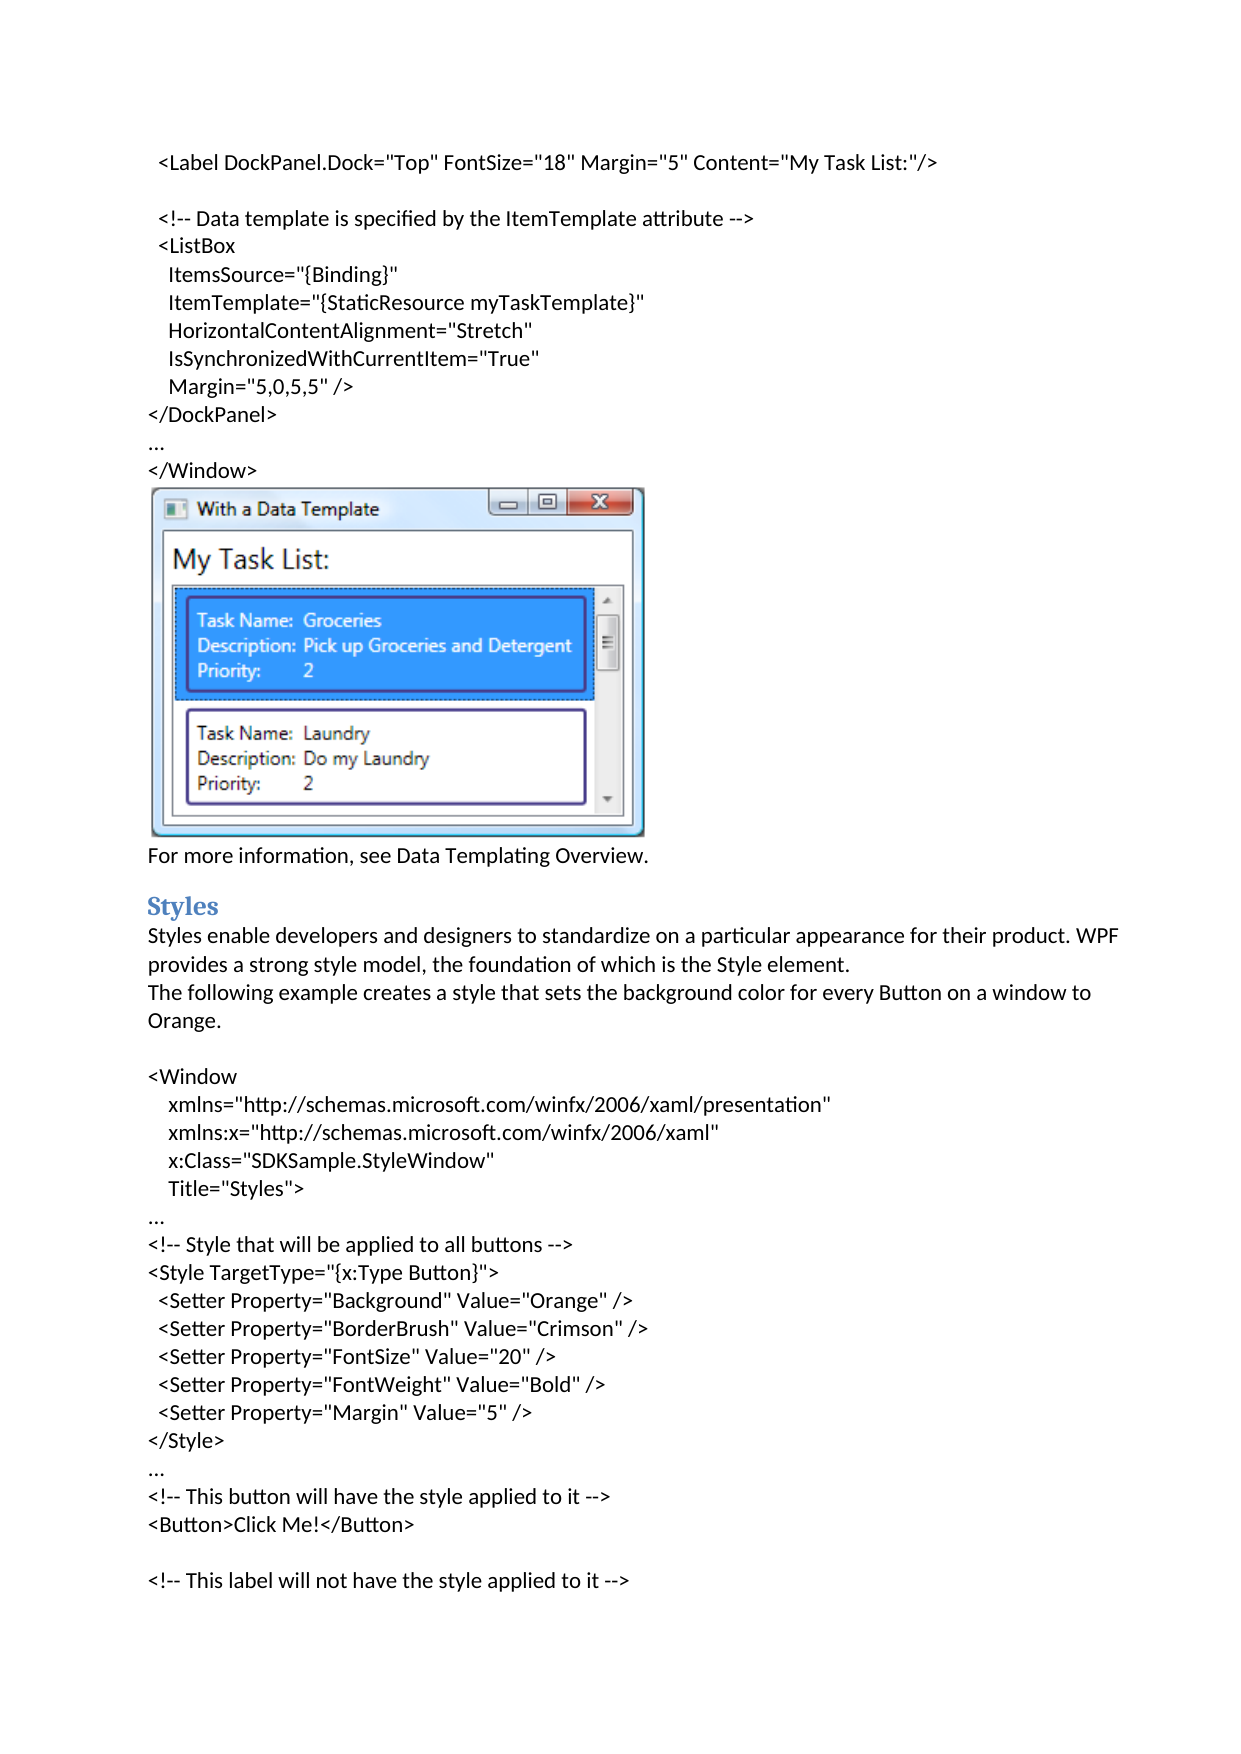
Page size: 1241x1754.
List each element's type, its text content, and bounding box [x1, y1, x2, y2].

text <Setter Property="FontSize" Value="20" /> [148, 1342, 1122, 1370]
subtitle Styles [148, 891, 1122, 922]
text </Style> [148, 1426, 1122, 1454]
text ... [148, 1202, 1122, 1230]
text ... [148, 428, 1122, 456]
text <Style TargetType="{x:Type Button}"> [148, 1258, 1122, 1286]
text </DockPanel> [148, 400, 1122, 428]
text <Label DockPanel.Dock="Top" FontSize="18" Margin="5" Content="My Task List:"/> [148, 148, 1122, 176]
text ItemsSource="{Binding}" [148, 260, 1122, 288]
picture [147, 483, 648, 842]
text </Window> [148, 456, 1122, 484]
text ... [148, 1454, 1122, 1482]
text Styles enable developers and designers to standardize on a particular appearance for their product. WPF provides a strong style model, the foundation of which is the Style element. [148, 922, 1122, 978]
text ItemTemplate="{StaticResource myTaskTemplate}" [148, 288, 1122, 316]
text x:Class="SDKSample.StyleWindow" [148, 1146, 1122, 1174]
text <ListBox [148, 232, 1122, 260]
text HorizontalContentAlignment="Stretch" [148, 316, 1122, 344]
text IsSynchronizedWithCurrentItem="True" [148, 344, 1122, 372]
text xmlns:x="http://schemas.microsoft.com/winfx/2006/xaml" [148, 1118, 1122, 1146]
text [148, 1482, 1122, 1510]
text <!-- This label will not have the style applied to it --> [148, 1566, 1122, 1594]
text xmlns="http://schemas.microsoft.com/winfx/2006/xaml/presentation" [148, 1090, 1122, 1118]
text Title="Styles"> [148, 1174, 1122, 1202]
text <Setter Property="Background" Value="Orange" /> [148, 1286, 1122, 1314]
text Margin="5,0,5,5" /> [148, 372, 1122, 400]
text <Setter Property="BorderBrush" Value="Crimson" /> [148, 1314, 1122, 1342]
text <!-- Data template is specified by the ItemTemplate attribute --> [148, 204, 1122, 232]
text <Window [148, 1062, 1122, 1090]
text The following example creates a style that sets the background color for every Button on a window to Orange. [148, 978, 1122, 1034]
text <Setter Property="FontWeight" Value="Bold" /> [148, 1370, 1122, 1398]
text <Button>Click Me!</Button> [148, 1510, 1122, 1538]
text <Setter Property="Margin" Value="5" /> [148, 1398, 1122, 1426]
text <!-- Style that will be applied to all buttons --> [148, 1230, 1122, 1258]
text For more information, see Data Templating Overview. [148, 842, 1122, 870]
